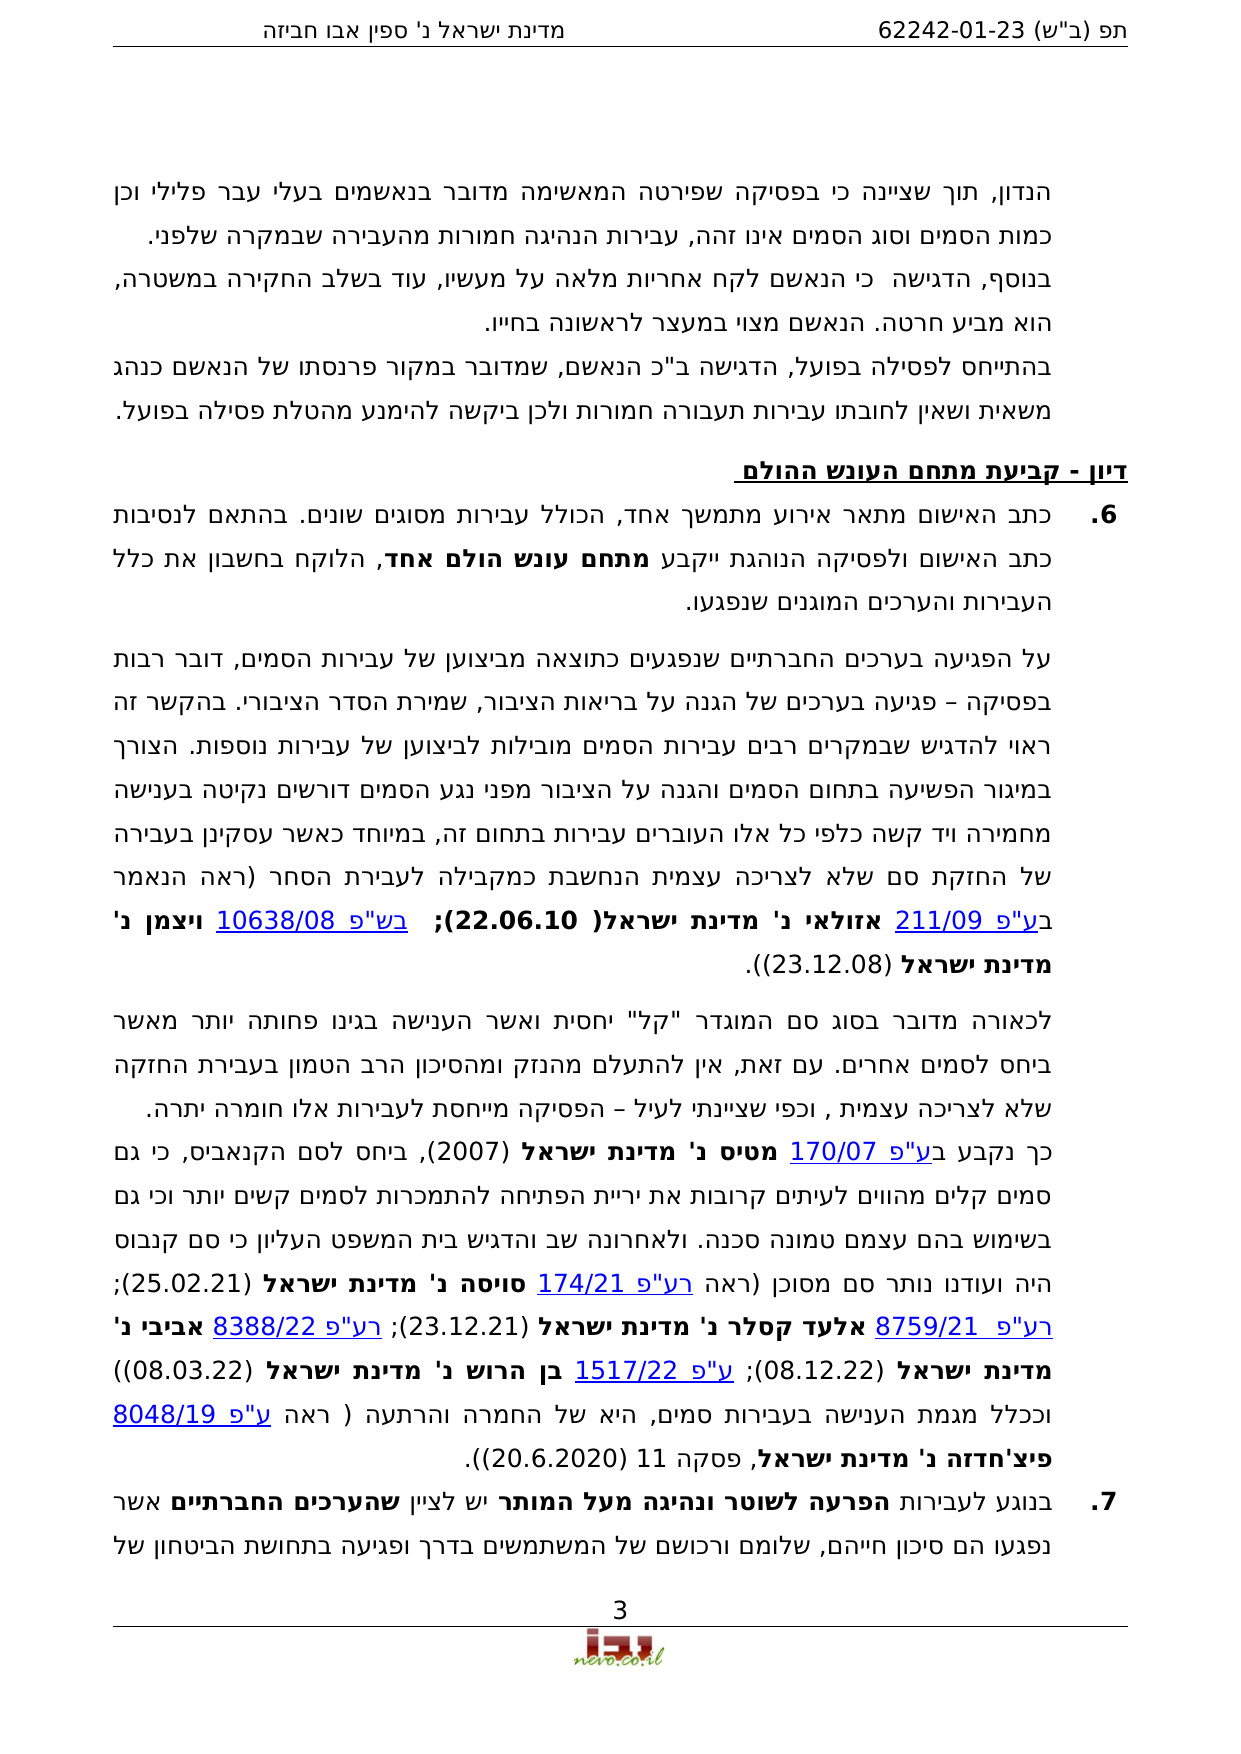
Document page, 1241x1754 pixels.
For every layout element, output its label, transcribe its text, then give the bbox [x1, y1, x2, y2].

picture [574, 1628, 666, 1667]
list בהתייחס לפסילה בפועל, הדגישה ב"כ הנאשם, שמדובר במקור פרנסתו של הנאשם כנהג משאית ושאין לחובתו עבירות תעבורה חמורות ולכן ביקשה להימנע מהטלת פסילה בפועל. [112, 352, 1053, 425]
list בנוסף, הדגישה כי הנאשם לקח אחריות מלאה על מעשיו, עוד בשלב החקירה במשטרה, הוא מביע חרטה. הנאשם מצוי במעצר לראשונה בחייו. [112, 265, 1053, 338]
text דיון - קביעת מתחם העונש ההולם [112, 456, 1128, 486]
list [112, 177, 1053, 250]
text לכאורה מדובר בסוג סם המוגדר "קל" יחסית ואשר הענישה בגינו פחותה יותר מאשר ביחס לסמים אחרים. עם זאת, אין להתעלם מהנזק ומהסיכון הרב הטמון בעבירת החזקה שלא לצריכה עצמית , וכפי שציינתי לעיל – הפסיקה מייחסת לעבירות אלו חומרה יתרה. [112, 1006, 1053, 1123]
text כך נקבע בע"פ 170/07 מטיס נ' מדינת ישראל (2007), ביחס לסם הקנאביס, כי גם סמים קלים מהווים לעיתים קרובות את יריית הפתיחה להתמכרות לסמים קשים יותר וכי גם בשימוש בהם עצמם טמונה סכנה. ולאחרונה שב והדגיש בית המשפט העליון כי סם קנבוס היה ועודנו נותר סם מסוכן (ראה רע"פ 174/21 סויסה נ' מדינת ישראל (25.02.21); רע"פ 8759/21 אלעד קסלר נ' מדינת ישראל (23.12.21); רע"פ 8388/22 אביבי נ' מדינת ישראל (08.12.22); ע"פ 1517/22 בן הרוש נ' מדינת ישראל (08.03.22)) וככלל מגמת הענישה בעבירות סמים, היא של החמרה והרתעה ( ראה ע"פ 8048/19 פיצ'חדזה נ' מדינת ישראל, פסקה 11 (20.6.2020)). [112, 1138, 1053, 1473]
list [112, 1488, 1090, 1561]
list כתב האישום מתאר אירוע מתמשך אחד, הכולל עבירות מסוגים שונים. בהתאם לנסיבות כתב האישום ולפסיקה הנוהגת ייקבע מתחם עונש הולם אחד, הלוקח בחשבון את כלל העבירות והערכים המוגנים שנפגעו. [112, 500, 1090, 617]
list על הפגיעה בערכים החברתיים שנפגעים כתוצאה מביצוען של עבירות הסמים, דובר רבות בפסיקה – פגיעה בערכים של הגנה על בריאות הציבור, שמירת הסדר הציבורי. בהקשר זה ראוי להדגיש שבמקרים רבים עבירות הסמים מובילות לביצוען של עבירות נוספות. הצורך במיגור הפשיעה בתחום הסמים והגנה על הציבור מפני נגע הסמים דורשים נקיטה בענישה מחמירה ויד קשה כלפי כל אלו העוברים עבירות בתחום זה, במיוחד כאשר עסקינן בעבירה של החזקת סם שלא לצריכה עצמית הנחשבת כמקבילה לעבירת הסחר (ראה הנאמר בע"פ 211/09 אזולאי נ' מדינת ישראל( 22.06.10); בש"פ 10638/08 ויצמן נ' מדינת ישראל (23.12.08)). [112, 644, 1053, 979]
